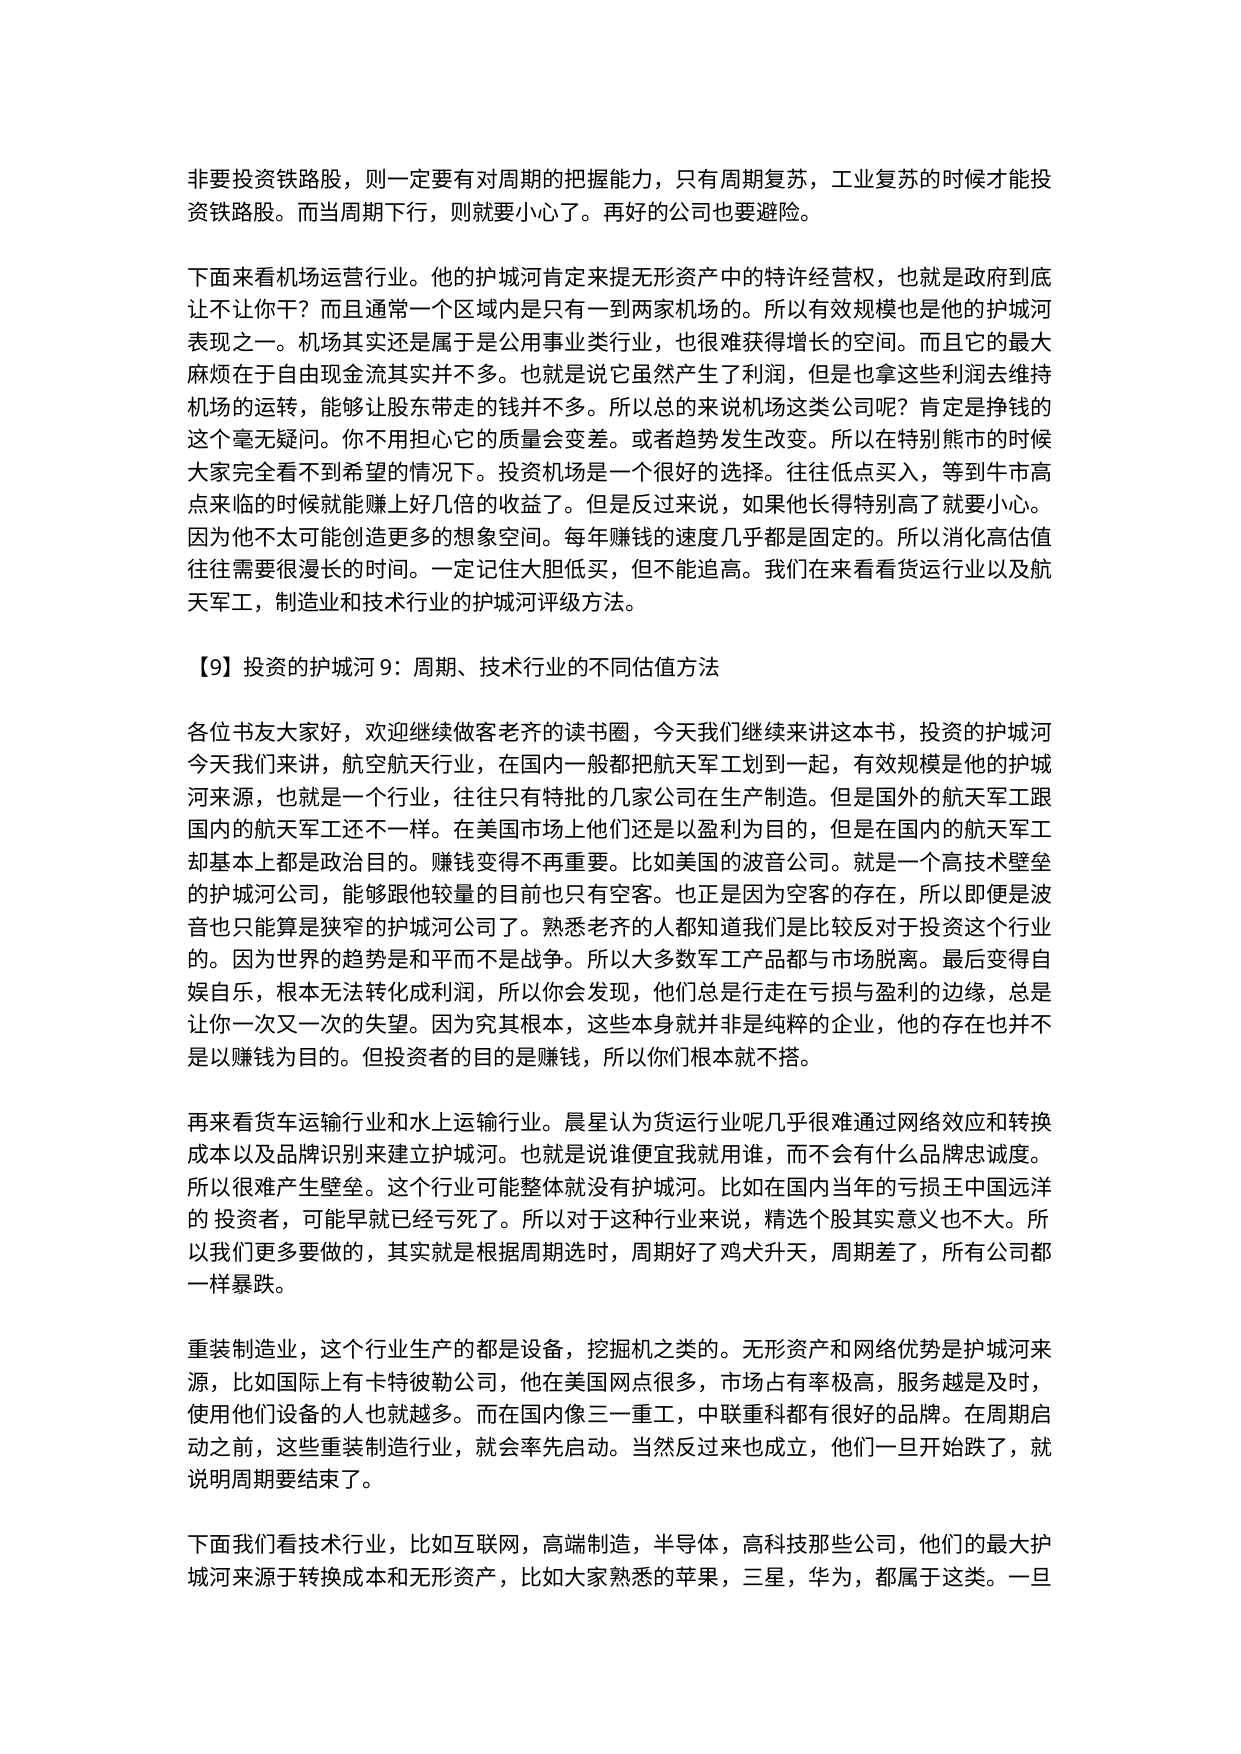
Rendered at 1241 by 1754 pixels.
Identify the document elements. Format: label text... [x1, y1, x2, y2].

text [187, 162, 1053, 227]
text 【9】投资的护城河9：周期、技术行业的不同估值方法 [187, 649, 1053, 682]
text 再来看货车运输行业和水上运输行业。晨星认为货运行业呢几乎很难通过网络效应和转换成本以及品牌识别来建立护城河。也就是说谁便宜我就用谁，而不会有什么品牌忠诚度。所以很难产生壁垒。这个行业可能整体就没有护城河。比如在国内当年的亏损王中国远洋的 投资者，可能早就已经亏死了。所以对于这种行业来说，精选个股其实意义也不大。所以我们更多要做的，其实就是根据周期选时，周期好了鸡犬升天，周期差了，所有公司都一样暴跌。 [187, 1104, 1053, 1299]
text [187, 1527, 1053, 1592]
text 各位书友大家好，欢迎继续做客老齐的读书圈，今天我们继续来讲这本书，投资的护城河，今天我们来讲，航空航天行业，在国内一般都把航天军工划到一起，有效规模是他的护城河来源，也就是一个行业，往往只有特批的几家公司在生产制造。但是国外的航天军工跟国内的航天军工还不一样。在美国市场上他们还是以盈利为目的，但是在国内的航天军工却基本上都是政治目的。赚钱变得不再重要。比如美国的波音公司。就是一个高技术壁垒的护城河公司，能够跟他较量的目前也只有空客。也正是因为空客的存在，所以即便是波音也只能算是狭窄的护城河公司了。熟悉老齐的人都知道我们是比较反对于投资这个行业的。因为世界的趋势是和平而不是战争。所以大多数军工产品都与市场脱离。最后变得自娱自乐，根本无法转化成利润，所以你会发现，他们总是行走在亏损与盈利的边缘，总是让你一次又一次的失望。因为究其根本，这些本身就并非是纯粹的企业，他的存在也并不是以赚钱为目的。但投资者的目的是赚钱，所以你们根本就不搭。 [187, 714, 1053, 1072]
text 下面来看机场运营行业。他的护城河肯定来提无形资产中的特许经营权，也就是政府到底让不让你干？而且通常一个区域内是只有一到两家机场的。所以有效规模也是他的护城河表现之一。机场其实还是属于是公用事业类行业，也很难获得增长的空间。而且它的最大麻烦在于自由现金流其实并不多。也就是说它虽然产生了利润，但是也拿这些利润去维持机场的运转，能够让股东带走的钱并不多。所以总的来说机场这类公司呢？肯定是挣钱的。这个毫无疑问。你不用担心它的质量会变差。或者趋势发生改变。所以在特别熊市的时候，大家完全看不到希望的情况下。投资机场是一个很好的选择。往往低点买入，等到牛市高点来临的时候就能赚上好几倍的收益了。但是反过来说，如果他长得特别高了就要小心。因为他不太可能创造更多的想象空间。每年赚钱的速度几乎都是固定的。所以消化高估值。往往需要很漫长的时间。一定记住大胆低买，但不能追高。我们在来看看货运行业以及航天军工，制造业和技术行业的护城河评级方法。 [187, 259, 1053, 617]
text 重装制造业，这个行业生产的都是设备，挖掘机之类的。无形资产和网络优势是护城河来源，比如国际上有卡特彼勒公司，他在美国网点很多，市场占有率极高，服务越是及时，使用他们设备的人也就越多。而在国内像三一重工，中联重科都有很好的品牌。在周期启动之前，这些重装制造行业，就会率先启动。当然反过来也成立，他们一旦开始跌了，就说明周期要结束了。 [187, 1332, 1053, 1494]
